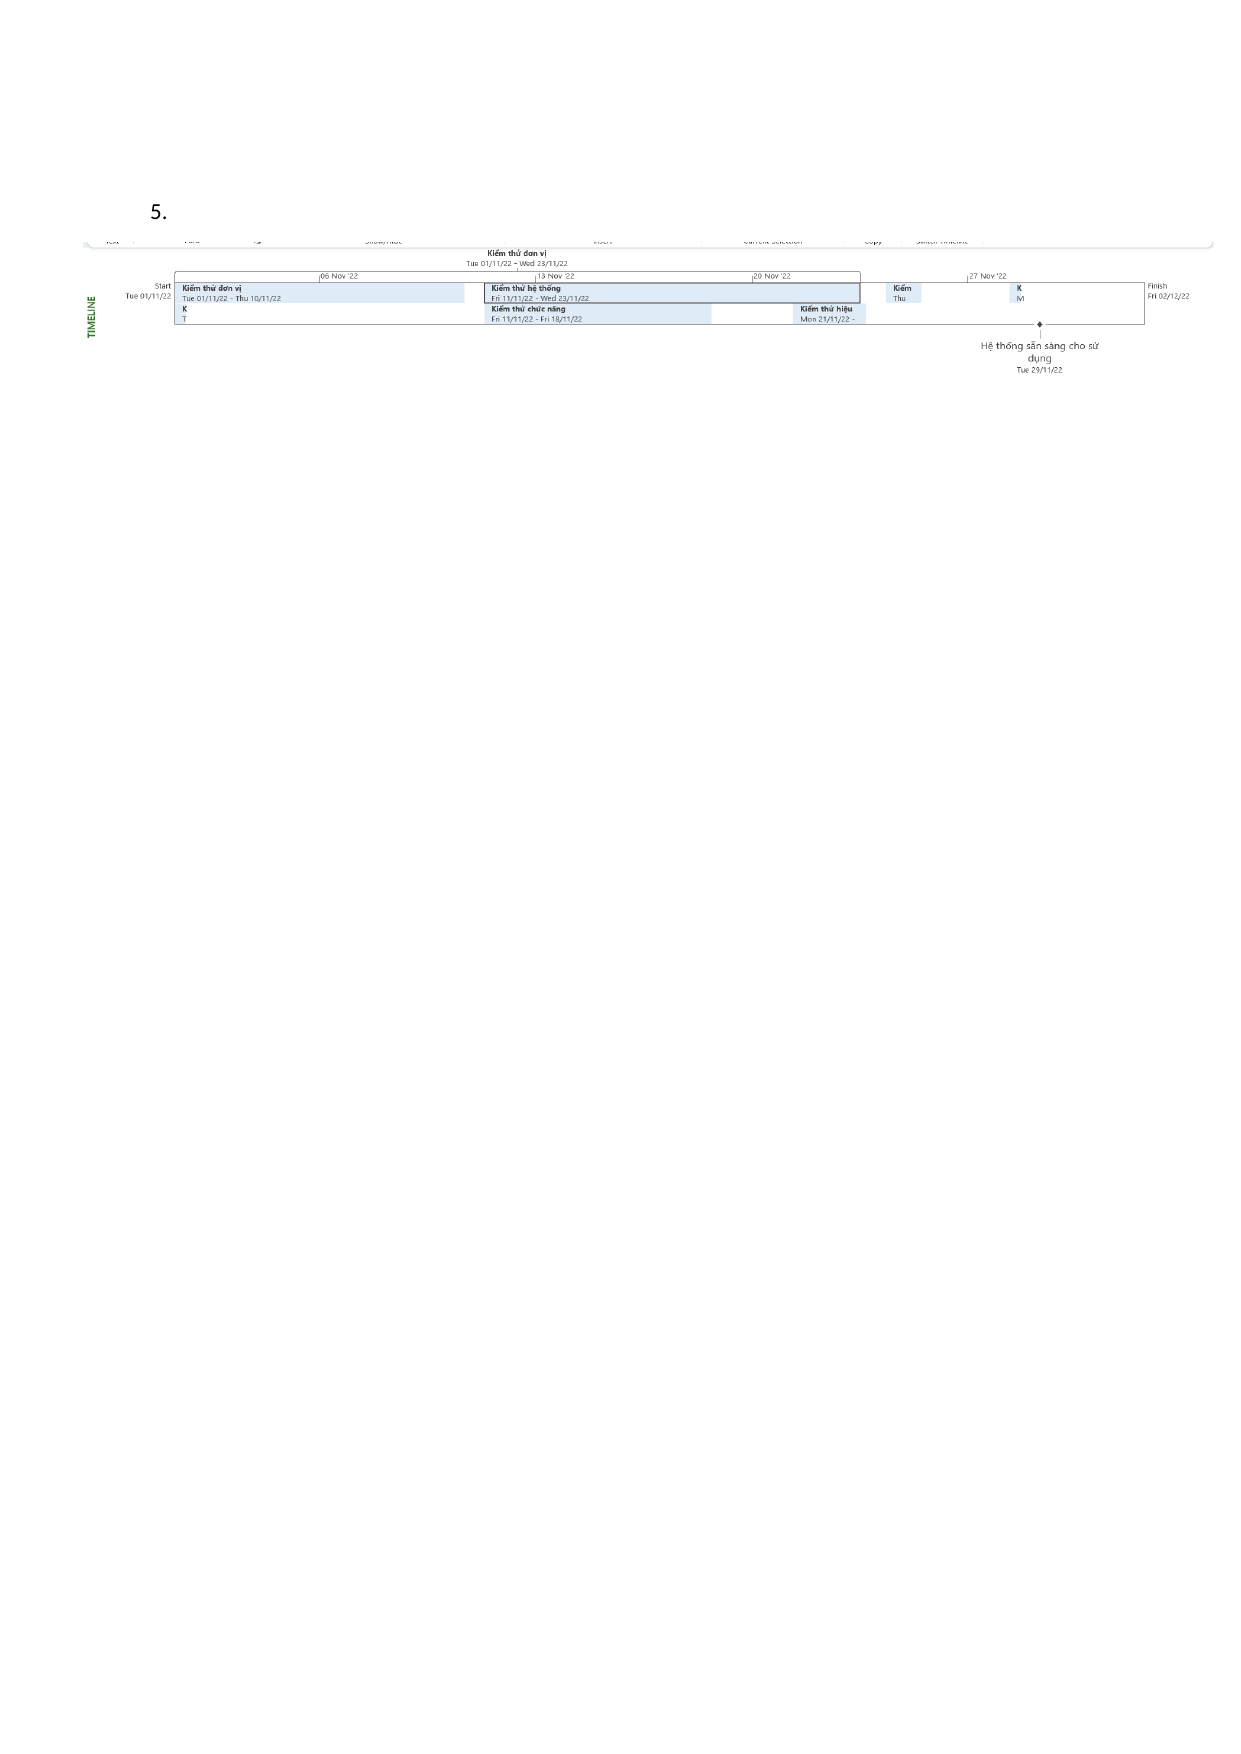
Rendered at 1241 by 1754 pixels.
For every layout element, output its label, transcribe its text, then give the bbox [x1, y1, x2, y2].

text 5. [150, 197, 1090, 225]
picture [82, 242, 1213, 377]
